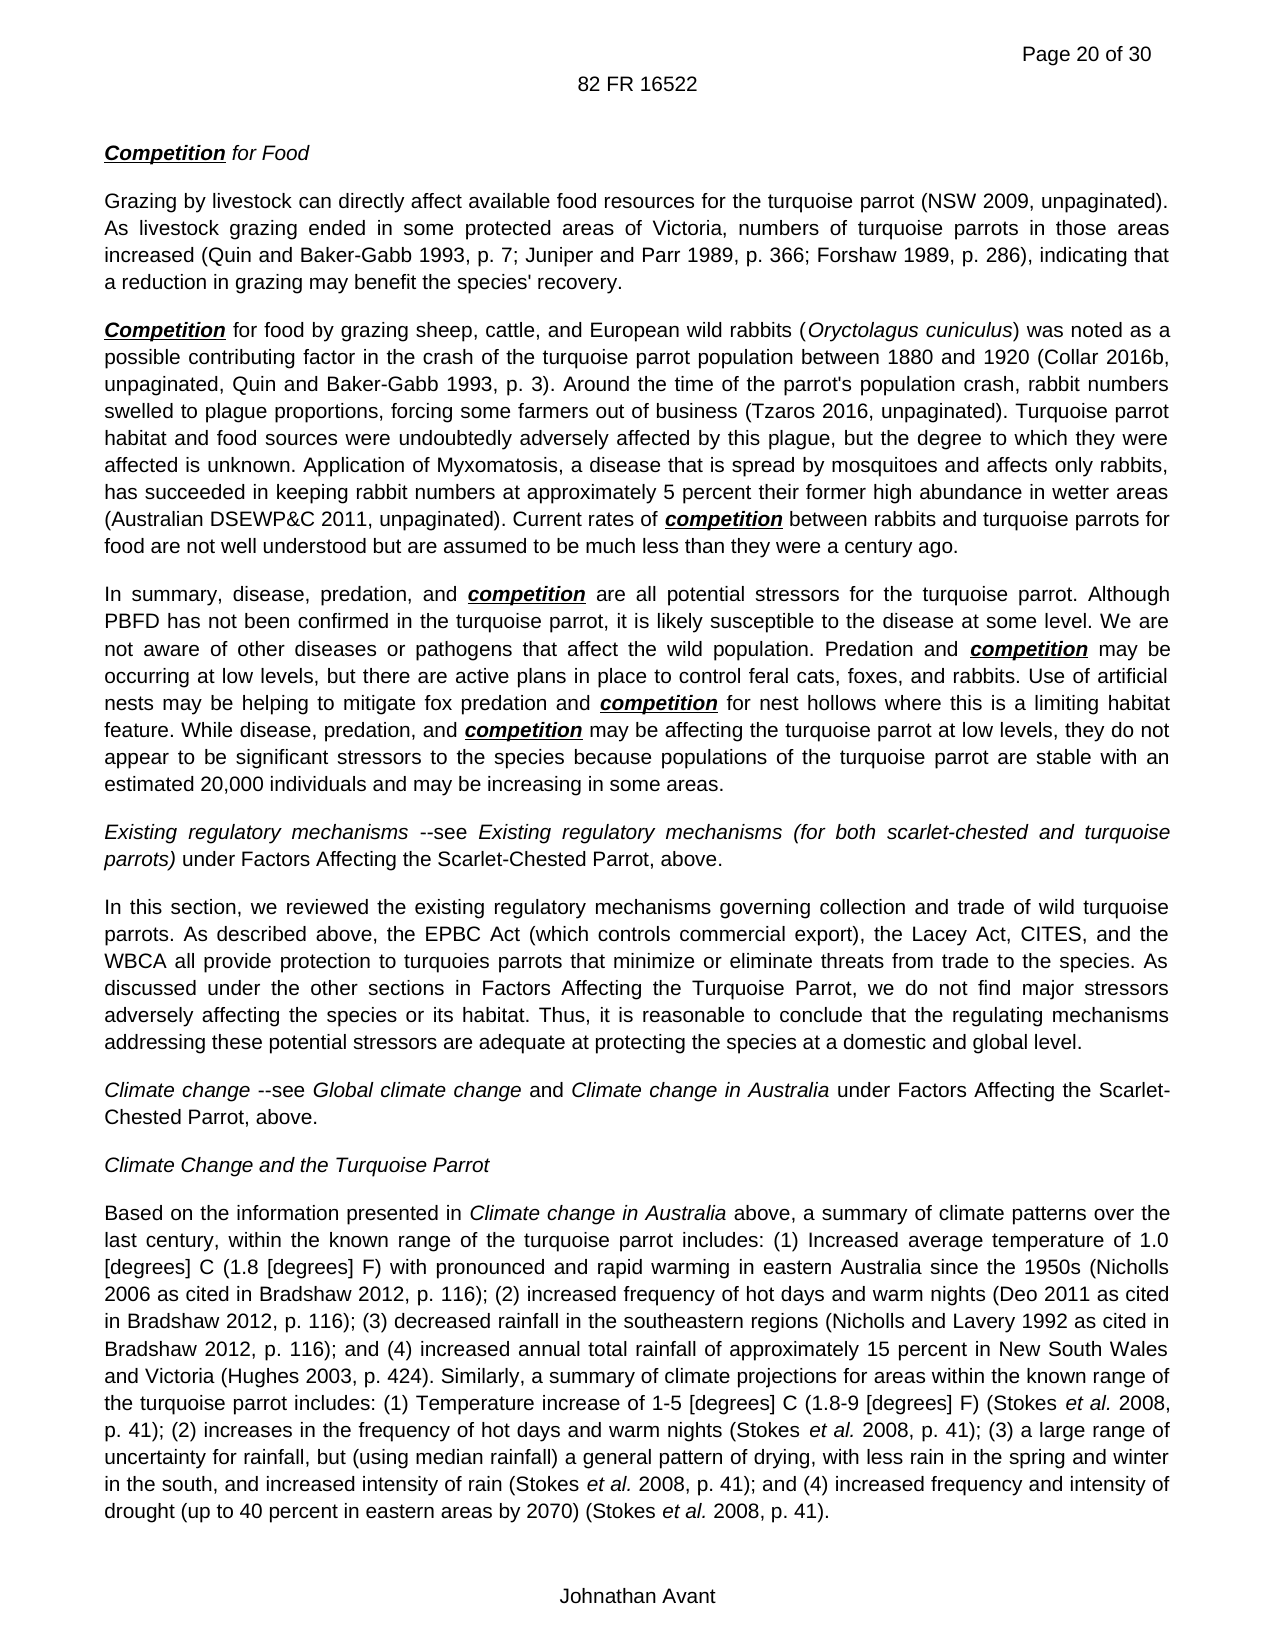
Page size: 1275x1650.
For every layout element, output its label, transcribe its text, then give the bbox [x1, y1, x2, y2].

text In summary, disease, predation, and competition are all potential stressors for the turquoise parrot. Although PBFD has not been confirmed in the turquoise parrot, it is likely susceptible to the disease at some level. We are not aware of other diseases or pathogens that affect the wild population. Predation and competition may be occurring at low levels, but there are active plans in place to control feral cats, foxes, and rabbits. Use of artificial nests may be helping to mitigate fox predation and competition for nest hollows where this is a limiting habitat feature. While disease, predation, and competition may be affecting the turquoise parrot at low levels, they do not appear to be significant stressors to the species because populations of the turquoise parrot are stable with an estimated 20,000 individuals and may be increasing in some areas. [104, 579, 1171, 796]
text Existing regulatory mechanisms --see Existing regulatory mechanisms (for both scarlet-chested and turquoise parrots) under Factors Affecting the Scarlet-Chested Parrot, above. [104, 817, 1171, 871]
text Climate change --see Global climate change and Climate change in Australia under Factors Affecting the Scarlet-Chested Parrot, above. [104, 1075, 1171, 1129]
text Climate Change and the Turquoise Parrot [104, 1150, 1171, 1177]
text Competition for Food [104, 137, 1171, 164]
text Competition for food by grazing sheep, cattle, and European wild rabbits (Oryctolagus cuniculus) was noted as a possible contributing factor in the crash of the turquoise parrot population between 1880 and 1920 (Collar 2016b, unpaginated, Quin and Baker-Gabb 1993, p. 3). Around the time of the parrot's population crash, rabbit numbers swelled to plague proportions, forcing some farmers out of business (Tzaros 2016, unpaginated). Turquoise parrot habitat and food sources were undoubtedly adversely affected by this plague, but the degree to which they were affected is unknown. Application of Myxomatosis, a disease that is spread by mosquitoes and affects only rabbits, has succeeded in keeping rabbit numbers at approximately 5 percent their former high abundance in wetter areas (Australian DSEWP&C 2011, unpaginated). Current rates of competition between rabbits and turquoise parrots for food are not well understood but are assumed to be much less than they were a century ago. [104, 314, 1171, 558]
text Based on the information presented in Climate change in Australia above, a summary of climate patterns over the last century, within the known range of the turquoise parrot includes: (1) Increased average temperature of 1.0 [degrees] C (1.8 [degrees] F) with pronounced and rapid warming in eastern Australia since the 1950s (Nicholls 2006 as cited in Bradshaw 2012, p. 116); (2) increased frequency of hot days and warm nights (Deo 2011 as cited in Bradshaw 2012, p. 116); (3) decreased rainfall in the southeastern regions (Nicholls and Lavery 1992 as cited in Bradshaw 2012, p. 116); and (4) increased annual total rainfall of approximately 15 percent in New South Wales and Victoria (Hughes 2003, p. 424). Similarly, a summary of climate projections for areas within the known range of the turquoise parrot includes: (1) Temperature increase of 1-5 [degrees] C (1.8-9 [degrees] F) (Stokes et al. 2008, p. 41); (2) increases in the frequency of hot days and warm nights (Stokes et al. 2008, p. 41); (3) a large range of uncertainty for rainfall, but (using median rainfall) a general pattern of drying, with less rain in the spring and winter in the south, and increased intensity of rain (Stokes et al. 2008, p. 41); and (4) increased frequency and intensity of drought (up to 40 percent in eastern areas by 2070) (Stokes et al. 2008, p. 41). [104, 1198, 1171, 1523]
text Grazing by livestock can directly affect available food resources for the turquoise parrot (NSW 2009, unpaginated). As livestock grazing ended in some protected areas of Victoria, numbers of turquoise parrots in those areas increased (Quin and Baker-Gabb 1993, p. 7; Juniper and Parr 1989, p. 366; Forshaw 1989, p. 286), indicating that a reduction in grazing may benefit the species' recovery. [104, 185, 1171, 294]
text In this section, we reviewed the existing regulatory mechanisms governing collection and trade of wild turquoise parrots. As described above, the EPBC Act (which controls commercial export), the Lacey Act, CITES, and the WBCA all provide protection to turquoies parrots that minimize or eliminate threats from trade to the species. As discussed under the other sections in Factors Affecting the Turquoise Parrot, we do not find major stressors adversely affecting the species or its habitat. Thus, it is reasonable to conclude that the regulating mechanisms addressing these potential stressors are adequate at protecting the species at a domestic and global level. [104, 892, 1171, 1054]
